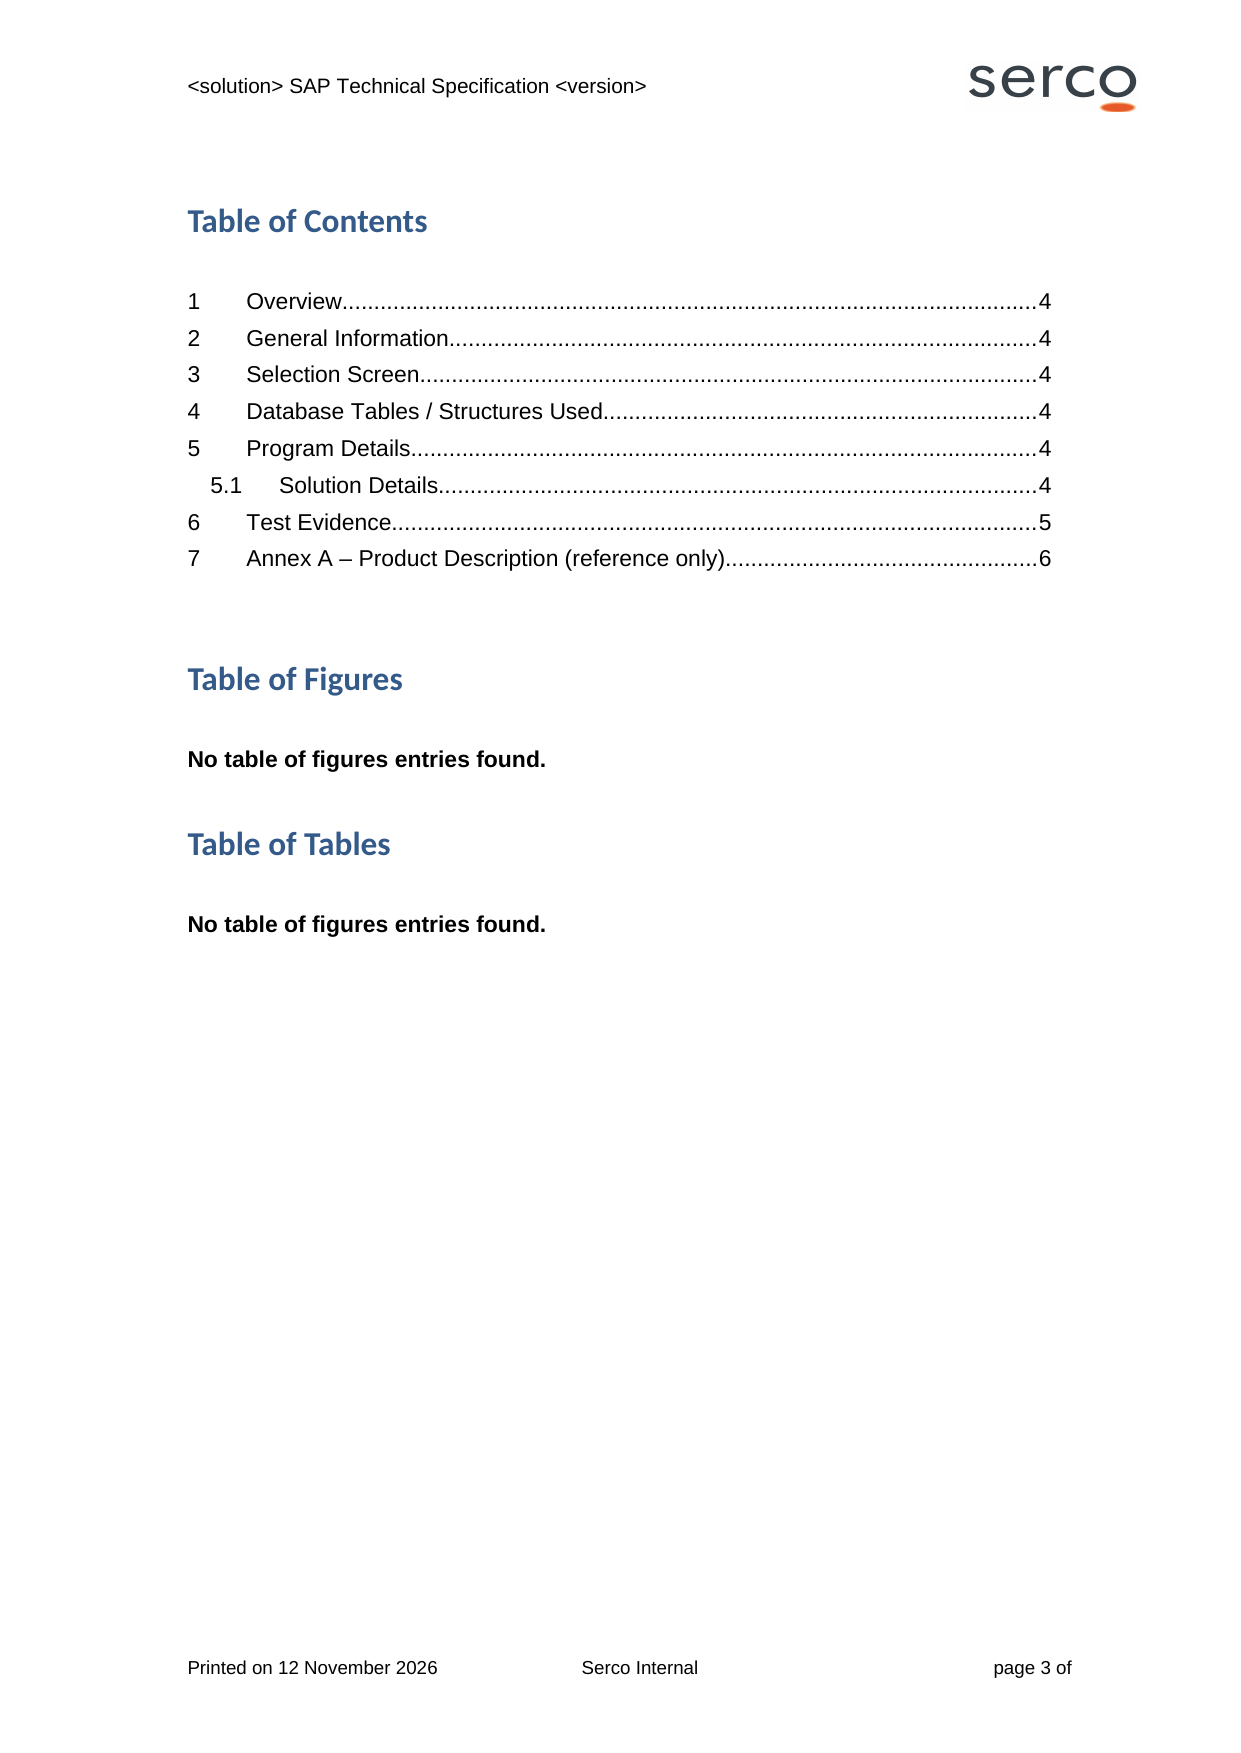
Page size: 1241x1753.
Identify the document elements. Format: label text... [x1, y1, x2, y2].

subtitle Table of Contents [187, 200, 1053, 241]
text 3 Selection Screen 4 [187, 361, 1053, 388]
subtitle Table of Figures [187, 658, 1053, 699]
text 5 Program Details 4 [187, 435, 1053, 461]
text No table of figures entries found. [187, 746, 1053, 773]
text No table of figures entries found. [187, 911, 1053, 937]
text 1 Overview 4 [187, 288, 1053, 314]
text 4 Database Tables / Structures Used 4 [187, 398, 1053, 424]
picture [965, 61, 1141, 112]
text 2 General Information 4 [187, 325, 1053, 351]
text 6 Test Evidence 5 [187, 508, 1053, 535]
subtitle Table of Tables [187, 823, 1053, 863]
text 7 Annex A – Product Description (reference only) 6 [187, 545, 1053, 572]
text 5.1 Solution Details 4 [210, 472, 1053, 498]
